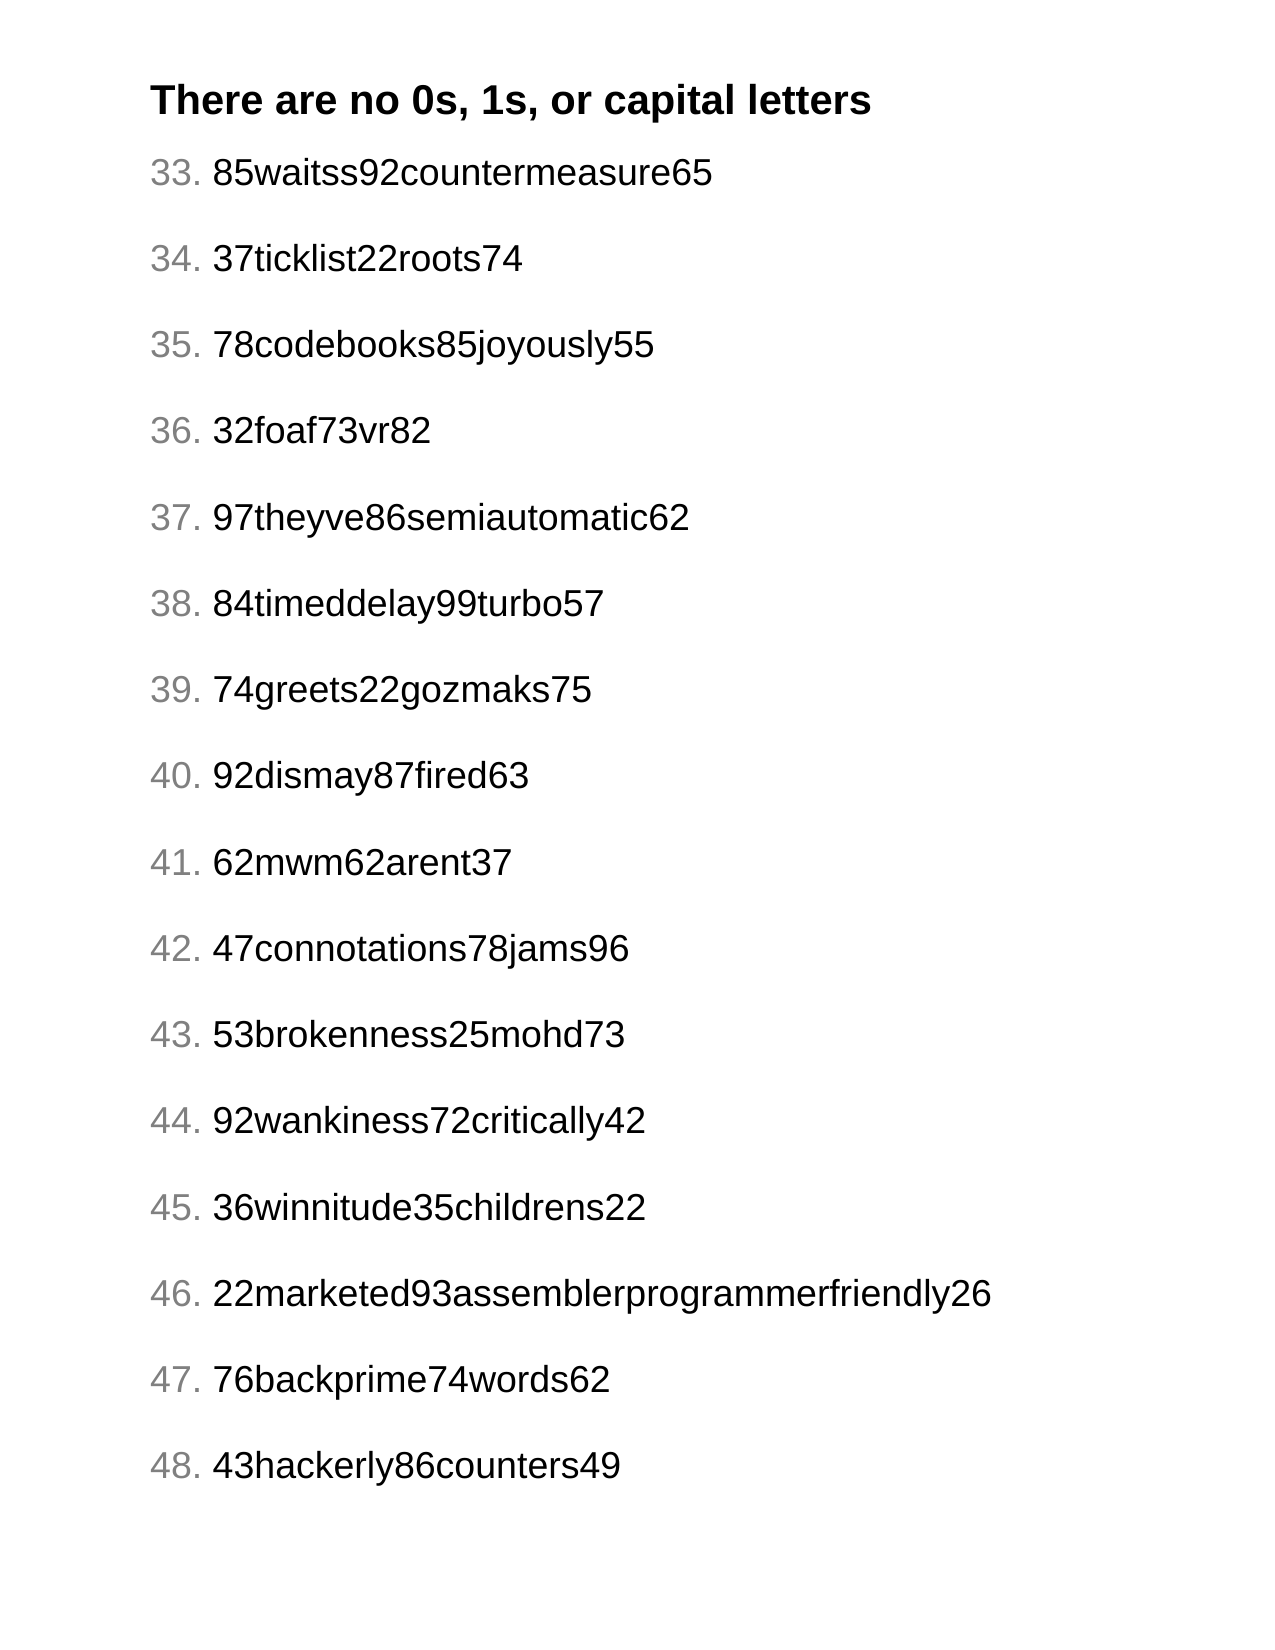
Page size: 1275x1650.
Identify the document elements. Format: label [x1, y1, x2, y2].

text [150, 150, 1125, 1487]
